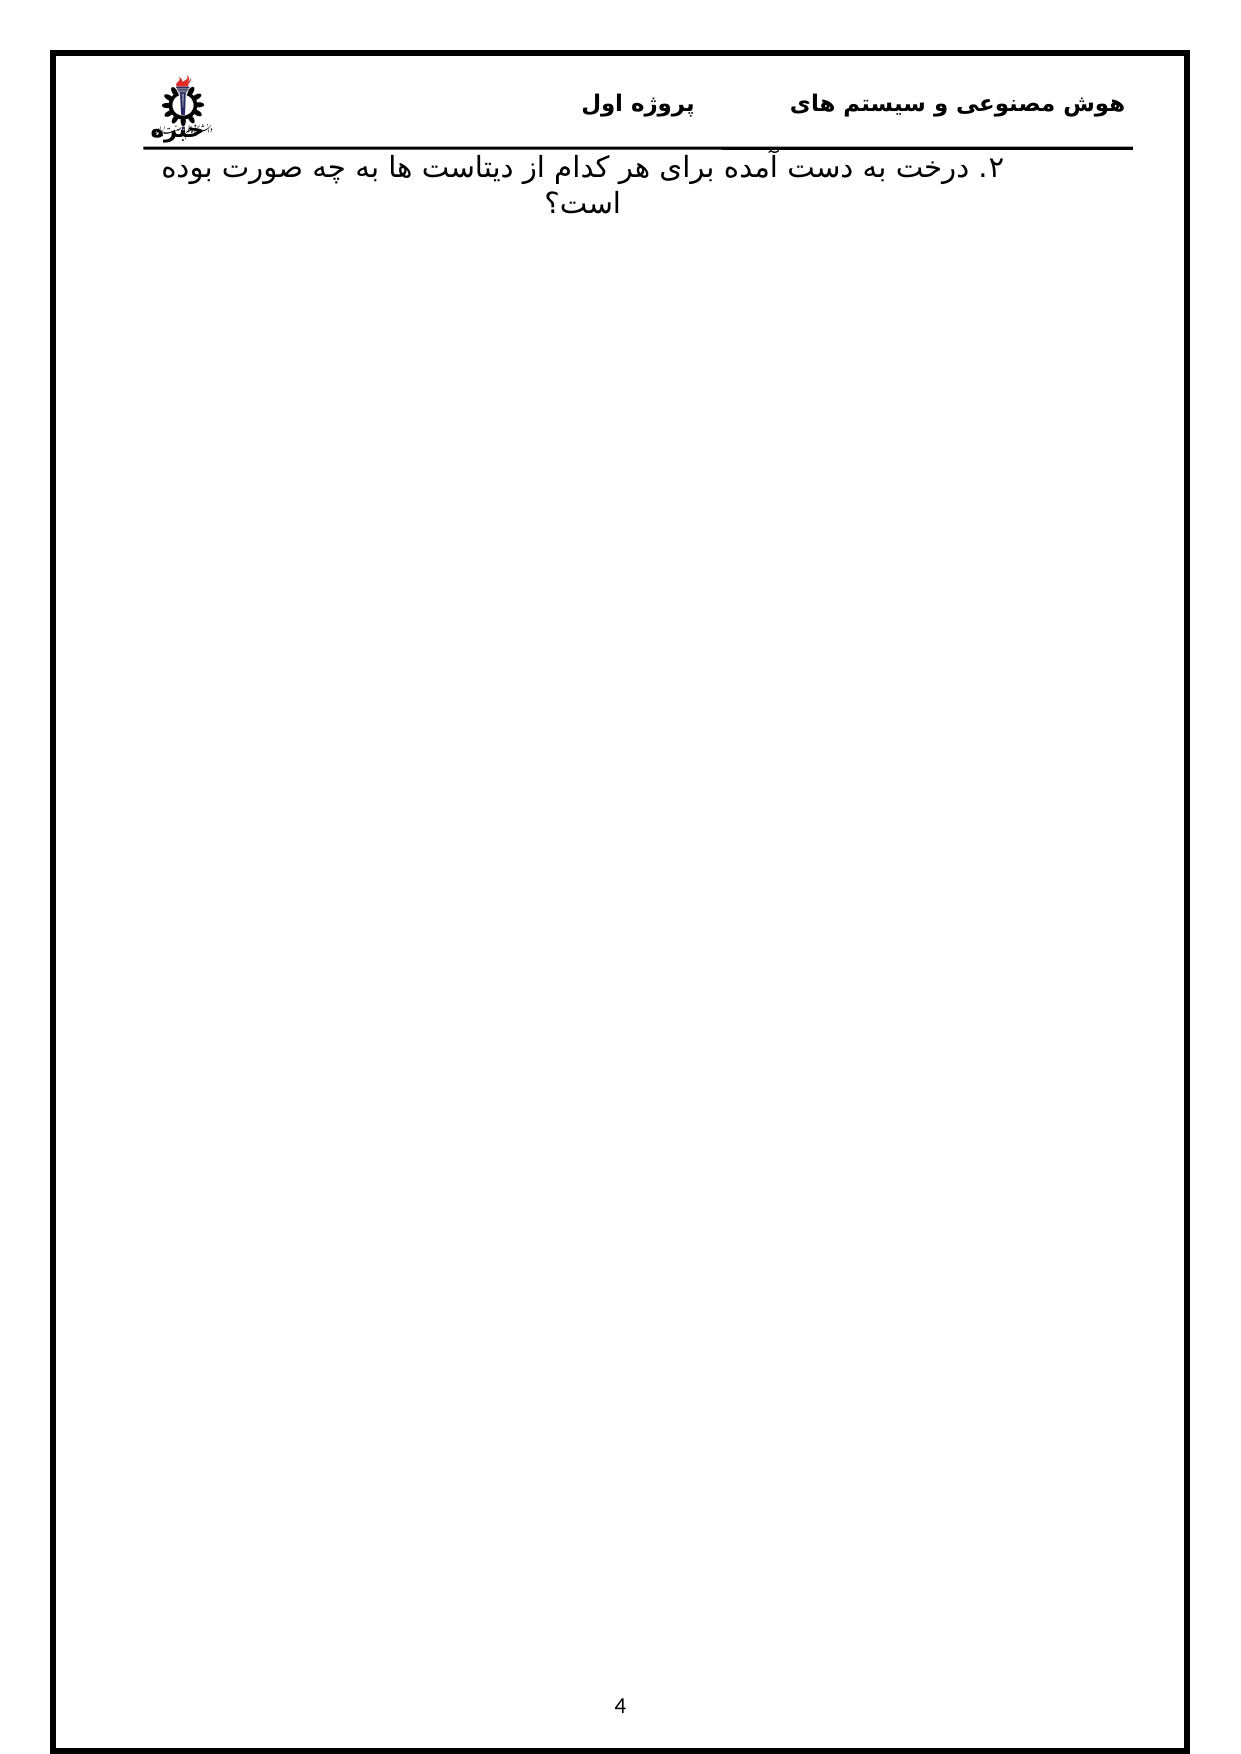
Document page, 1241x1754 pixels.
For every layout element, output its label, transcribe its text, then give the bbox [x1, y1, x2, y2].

list ۲. درخت به دست آمده برای هر کدام از دیتاست ها به چه صورت بوده است؟ [150, 150, 1015, 221]
picture [150, 75, 215, 140]
